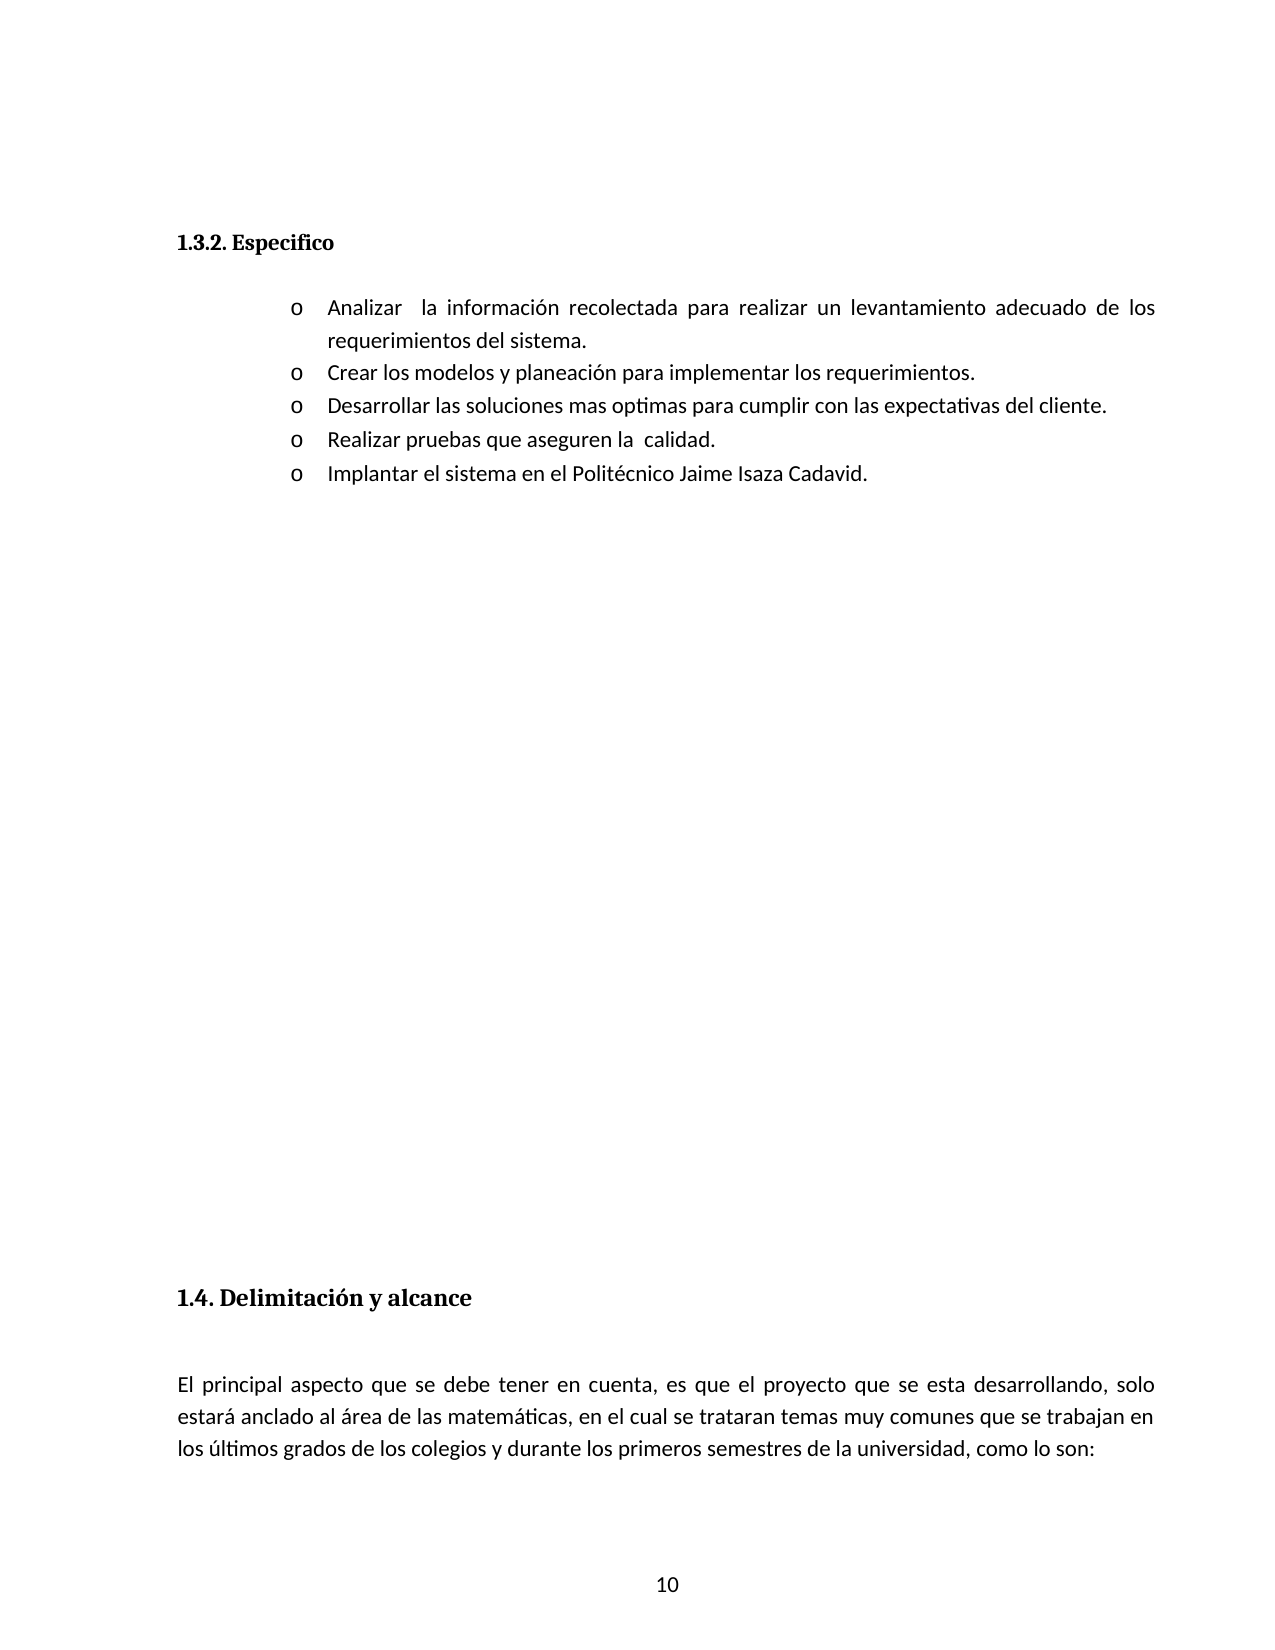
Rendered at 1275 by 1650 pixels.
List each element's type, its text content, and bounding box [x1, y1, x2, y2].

list Analizar la información recolectada para realizar un levantamiento adecuado de los requerimientos del sistema. [290, 293, 1157, 354]
subtitle 1.3.2. Especifico [177, 230, 1157, 257]
text El principal aspecto que se debe tener en cuenta, es que el proyecto que se esta desarrollando, solo estará anclado al área de las matemáticas, en el cual se trataran temas muy comunes que se trabajan en los últimos grados de los colegios y durante los primeros semestres de la universidad, como lo son: [177, 1370, 1157, 1462]
subtitle 1.4. Delimitación y alcance [177, 1284, 1157, 1312]
list Desarrollar las soluciones mas optimas para cumplir con las expectativas del cliente. [290, 392, 1157, 421]
list Crear los modelos y planeación para implementar los requerimientos. [290, 358, 1157, 387]
list Implantar el sistema en el Politécnico Jaime Isaza Cadavid. [290, 459, 1157, 488]
list Realizar pruebas que aseguren la calidad. [290, 425, 1157, 454]
